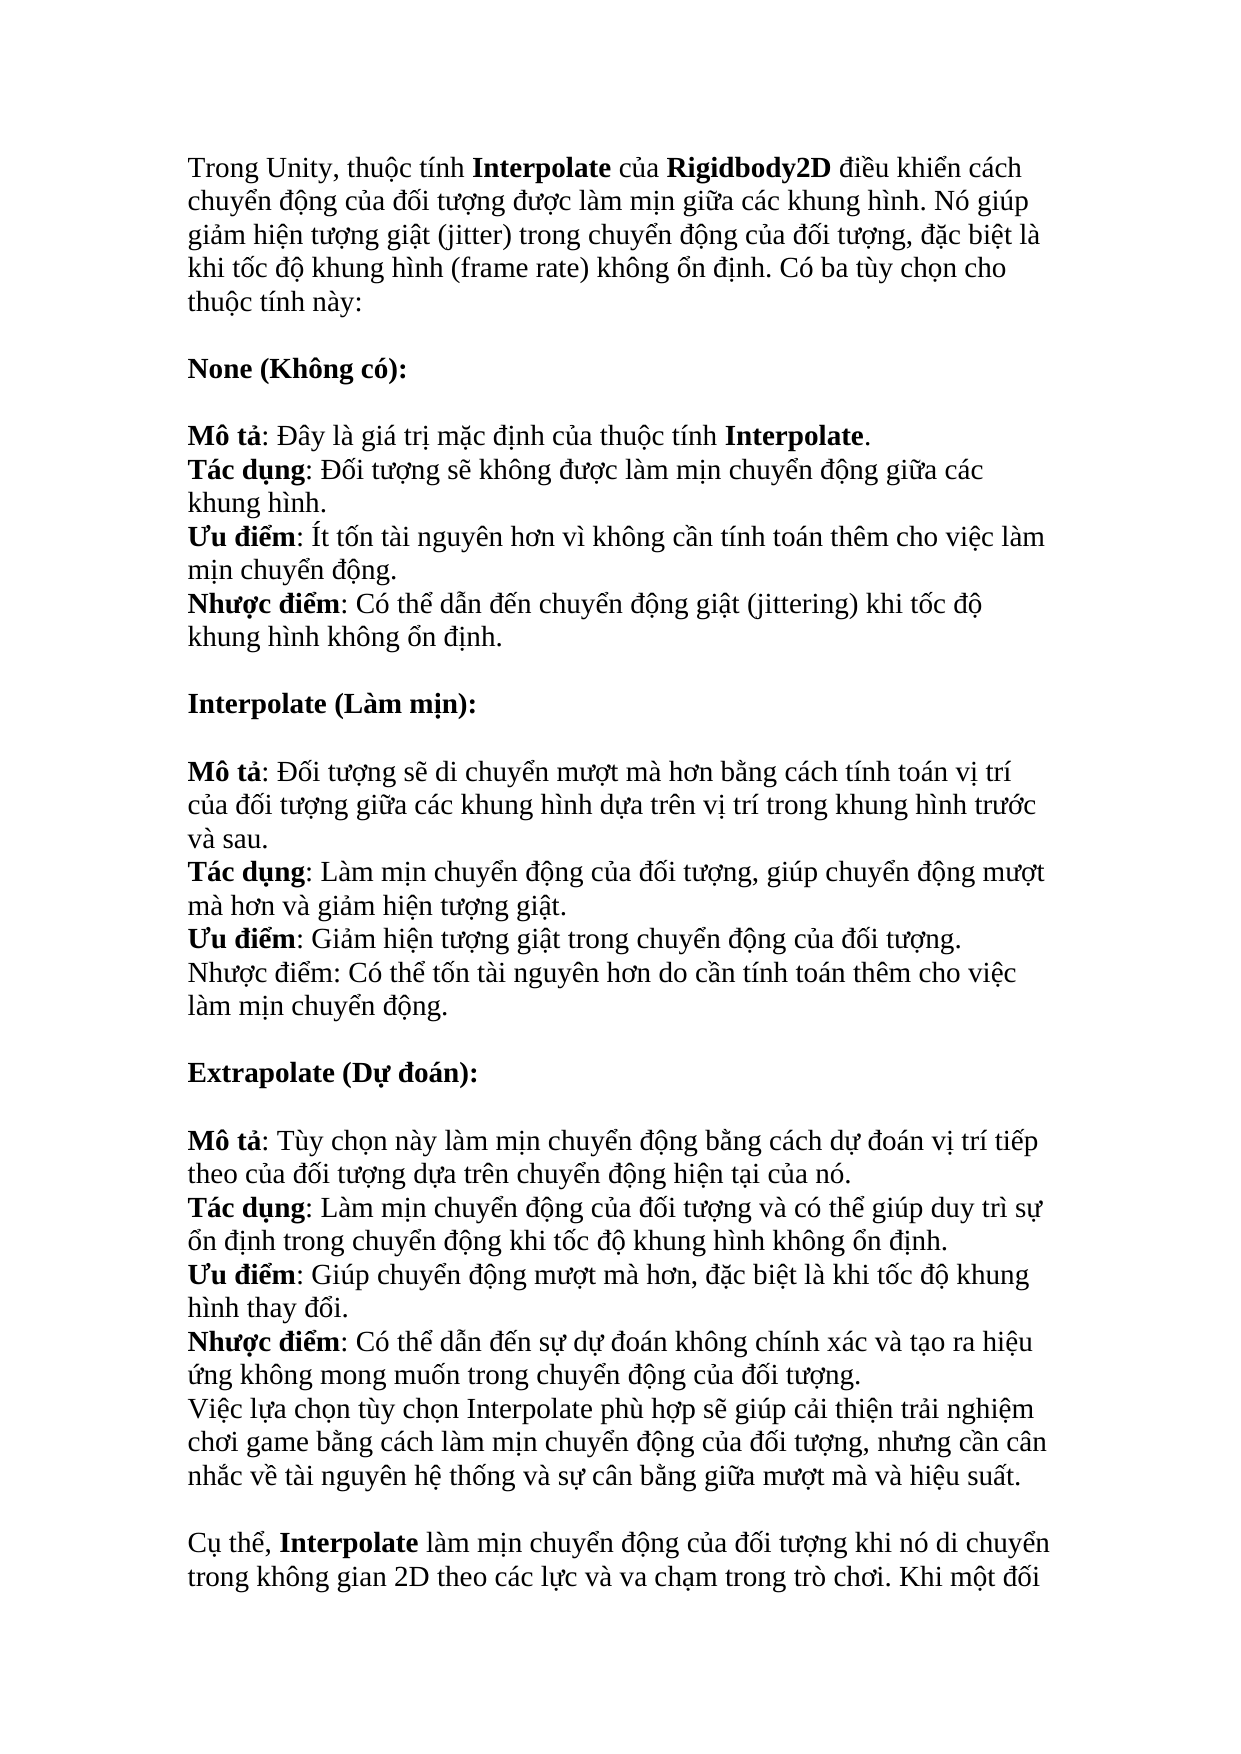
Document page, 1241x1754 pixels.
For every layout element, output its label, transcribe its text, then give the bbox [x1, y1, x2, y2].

text Ưu điểm: Ít tốn tài nguyên hơn vì không cần tính toán thêm cho việc làm mịn chuyển động. [187, 519, 1053, 586]
text Tác dụng: Đối tượng sẽ không được làm mịn chuyển động giữa các khung hình. [187, 452, 1053, 519]
text Mô tả: Tùy chọn này làm mịn chuyển động bằng cách dự đoán vị trí tiếp theo của đối tượng dựa trên chuyển động hiện tại của nó. [187, 1123, 1053, 1190]
text Tác dụng: Làm mịn chuyển động của đối tượng, giúp chuyển động mượt mà hơn và giảm hiện tượng giật. [187, 854, 1053, 921]
text Nhược điểm: Có thể tốn tài nguyên hơn do cần tính toán thêm cho việc làm mịn chuyển động. [187, 955, 1053, 1022]
text Mô tả: Đối tượng sẽ di chuyển mượt mà hơn bằng cách tính toán vị trí của đối tượng giữa các khung hình dựa trên vị trí trong khung hình trước và sau. [187, 754, 1053, 854]
text Việc lựa chọn tùy chọn Interpolate phù hợp sẽ giúp cải thiện trải nghiệm chơi game bằng cách làm mịn chuyển động của đối tượng, nhưng cần cân nhắc về tài nguyên hệ thống và sự cân bằng giữa mượt mà và hiệu suất. [187, 1391, 1053, 1492]
text Ưu điểm: Giảm hiện tượng giật trong chuyển động của đối tượng. [187, 921, 1053, 955]
text Ưu điểm: Giúp chuyển động mượt mà hơn, đặc biệt là khi tốc độ khung hình thay đổi. [187, 1257, 1053, 1324]
text Interpolate (Làm mịn): [187, 687, 1053, 720]
text Extrapolate (Dự đoán): [187, 1056, 1053, 1089]
text Tác dụng: Làm mịn chuyển động của đối tượng và có thể giúp duy trì sự ổn định trong chuyển động khi tốc độ khung hình không ổn định. [187, 1190, 1053, 1257]
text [187, 1525, 1053, 1592]
text Mô tả: Đây là giá trị mặc định của thuộc tính Interpolate. [187, 418, 1053, 452]
text Trong Unity, thuộc tính Interpolate của Rigidbody2D điều khiển cách chuyển động của đối tượng được làm mịn giữa các khung hình. Nó giúp giảm hiện tượng giật (jitter) trong chuyển động của đối tượng, đặc biệt là khi tốc độ khung hình (frame rate) không ổn định. Có ba tùy chọn cho thuộc tính này: [187, 150, 1053, 318]
text Nhược điểm: Có thể dẫn đến sự dự đoán không chính xác và tạo ra hiệu ứng không mong muốn trong chuyển động của đối tượng. [187, 1324, 1053, 1391]
text None (Không có): [187, 351, 1053, 385]
text Nhược điểm: Có thể dẫn đến chuyển động giật (jittering) khi tốc độ khung hình không ổn định. [187, 586, 1053, 653]
